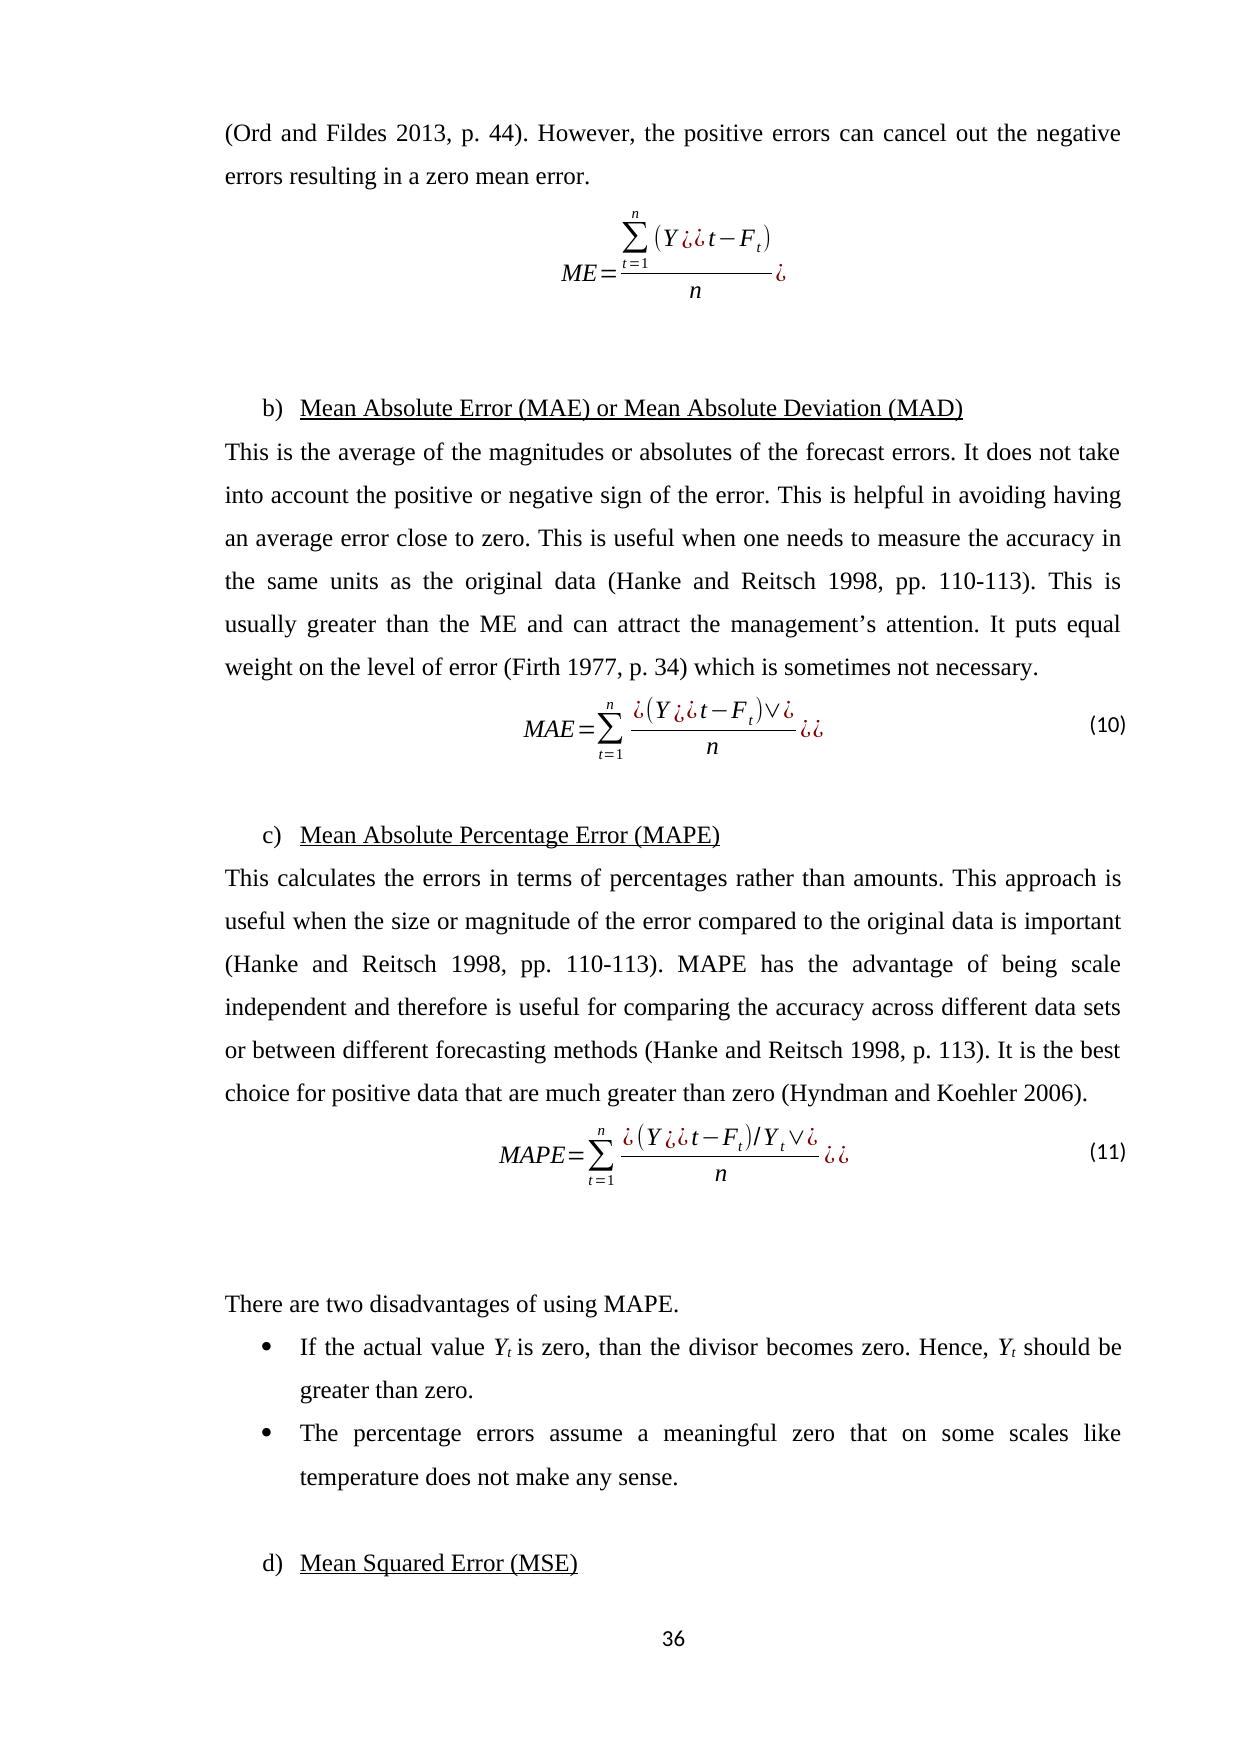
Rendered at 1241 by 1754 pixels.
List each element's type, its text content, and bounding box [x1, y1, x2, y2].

text This calculates the errors in terms of percentages rather than amounts. This approach is useful when the size or magnitude of the error compared to the original data is important (Hanke and Reitsch 1998, pp. 110-113). MAPE has the advantage of being scale independent and therefore is useful for comparing the accuracy across different data sets or between different forecasting methods (Hanke and Reitsch 1998, p. 113). It is the best choice for positive data that are much greater than zero (Hyndman and Koehler 2006). [224, 863, 1122, 1107]
list The percentage errors assume a meaningful zero that on some scales like temperature does not make any sense. [262, 1418, 1122, 1490]
text This is the average of the magnitudes or absolutes of the forecast errors. It does not take into account the positive or negative sign of the error. This is helpful in avoiding having an average error close to zero. This is useful when one needs to measure the accuracy in the same units as the original data (Hanke and Reitsch 1998, pp. 110-113). This is usually greater than the ME and can attract the management’s attention. It puts equal weight on the level of error (Firth 1977, p. 34) which is sometimes not necessary. [224, 437, 1122, 681]
list Mean Absolute Error (MAE) or Mean Absolute Deviation (MAD) [262, 393, 1122, 422]
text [224, 118, 1122, 190]
list If the actual value Yt is zero, than the divisor becomes zero. Hence, Yt should be greater than zero. [262, 1332, 1122, 1404]
list Mean Squared Error (MSE) [262, 1548, 1122, 1577]
list Mean Absolute Percentage Error (MAPE) [262, 820, 1122, 848]
text There are two disadvantages of using MAPE. [224, 1289, 1122, 1318]
